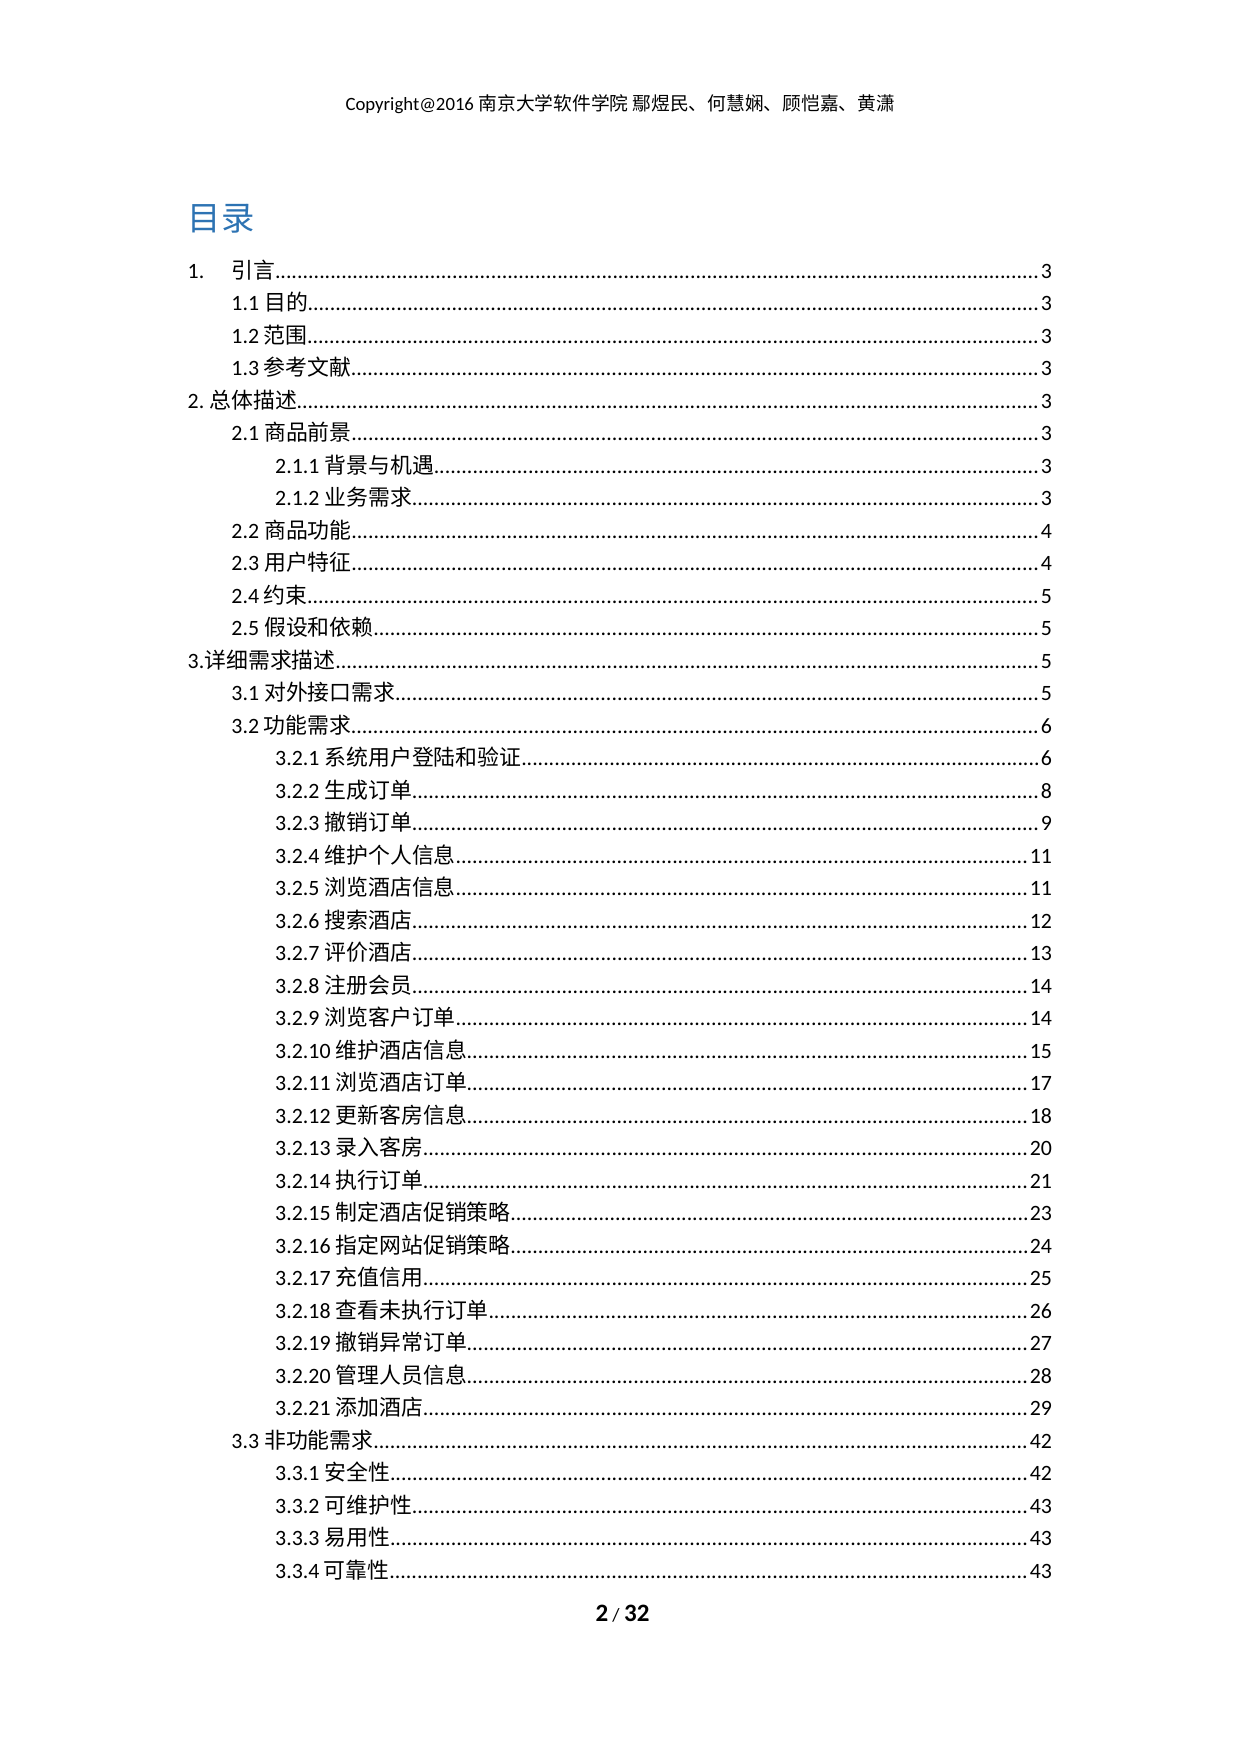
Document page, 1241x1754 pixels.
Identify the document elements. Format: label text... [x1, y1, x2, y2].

text 3.2.15 制定酒店促销策略 23 [275, 1195, 1053, 1227]
text 2.1.1 背景与机遇 3 [275, 447, 1053, 480]
text 3.2.13 录入客房 20 [275, 1130, 1053, 1162]
text 3.2.11 浏览酒店订单 17 [275, 1065, 1053, 1097]
text 1. 引言 3 [187, 252, 1053, 285]
text 3.2.2 生成订单 8 [275, 772, 1053, 805]
text 3.3.3 易用性 43 [275, 1520, 1053, 1552]
text 3.2功能需求 6 [231, 707, 1053, 740]
text 2.3 用户特征 4 [231, 545, 1053, 577]
text 3.2.5 浏览酒店信息 11 [275, 870, 1053, 902]
text 3.3.4可靠性 43 [275, 1552, 1053, 1585]
text 3.3 非功能需求 42 [231, 1422, 1053, 1455]
text 3.1 对外接口需求 5 [231, 675, 1053, 707]
text 3.2.18 查看未执行订单 26 [275, 1292, 1053, 1325]
text 3.2.4 维护个人信息 11 [275, 837, 1053, 870]
text 3.2.7 评价酒店 13 [275, 935, 1053, 967]
text 3.2.12 更新客房信息 18 [275, 1097, 1053, 1130]
text 3.2.17 充值信用 25 [275, 1260, 1053, 1292]
text 目录 [187, 183, 1053, 248]
text 3.2.9 浏览客户订单 14 [275, 1000, 1053, 1032]
text 3.2.10 维护酒店信息 15 [275, 1032, 1053, 1065]
text 1.1 目的 3 [231, 285, 1053, 317]
text 1.3参考文献 3 [231, 350, 1053, 382]
text 2.4约束 5 [231, 577, 1053, 610]
text 1.2范围 3 [231, 317, 1053, 350]
text 3.3.1 安全性 42 [275, 1455, 1053, 1487]
text 2.1.2 业务需求 3 [275, 480, 1053, 512]
text 2.1 商品前景 3 [231, 415, 1053, 447]
text 3.2.1 系统用户登陆和验证 6 [275, 740, 1053, 772]
text 3.2.19 撤销异常订单 27 [275, 1325, 1053, 1357]
text 2.5 假设和依赖 5 [231, 610, 1053, 642]
text 3.详细需求描述 5 [187, 642, 1053, 675]
text 3.2.16 指定网站促销策略 24 [275, 1227, 1053, 1260]
text 3.2.20 管理人员信息 28 [275, 1357, 1053, 1390]
text 3.2.21 添加酒店 29 [275, 1390, 1053, 1422]
text 3.2.3 撤销订单 9 [275, 805, 1053, 837]
text 3.2.14 执行订单 21 [275, 1162, 1053, 1195]
text 2.2 商品功能 4 [231, 512, 1053, 545]
text 3.2.8 注册会员 14 [275, 967, 1053, 1000]
text 3.3.2 可维护性 43 [275, 1487, 1053, 1520]
text 3.2.6 搜索酒店 12 [275, 902, 1053, 935]
text 2. 总体描述 3 [187, 382, 1053, 415]
